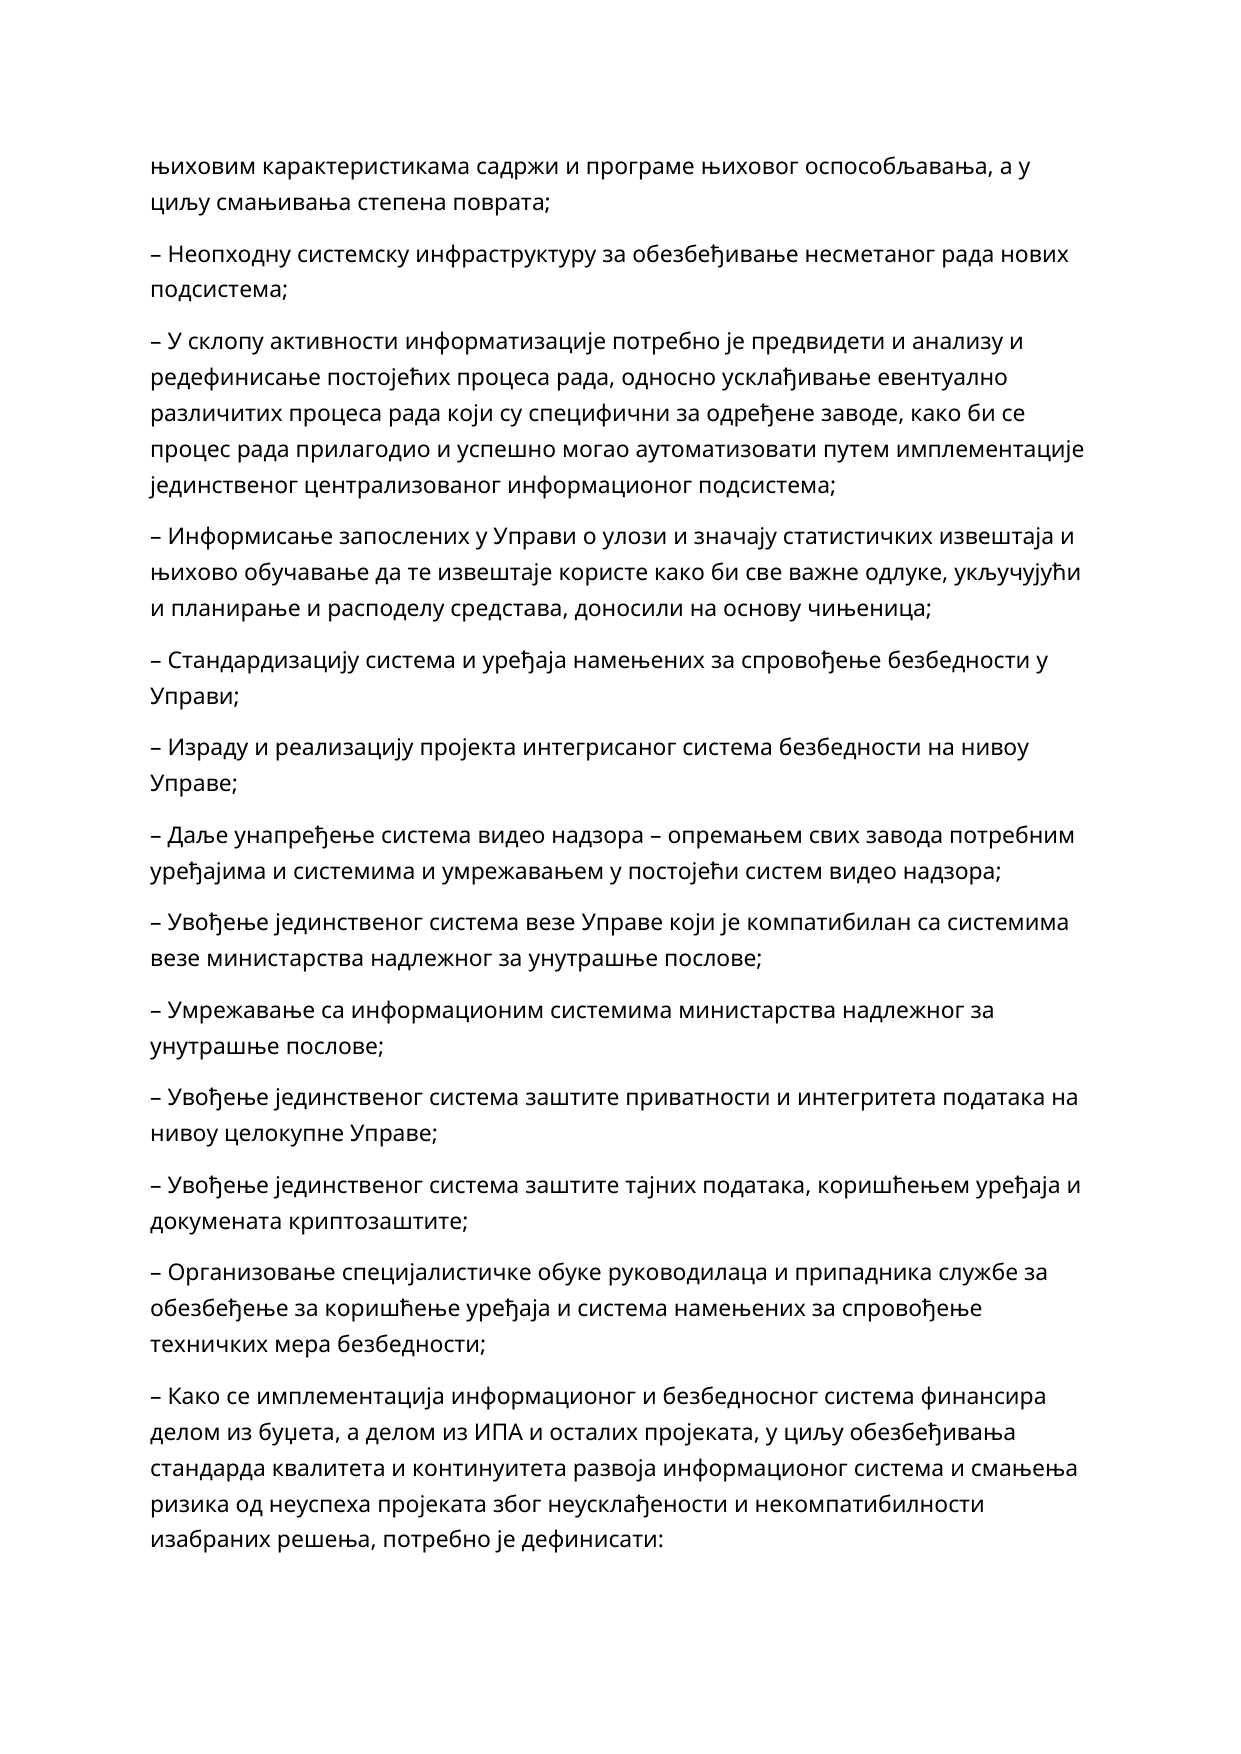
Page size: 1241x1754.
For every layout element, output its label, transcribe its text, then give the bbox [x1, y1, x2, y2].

text – Увођење јединственог система везе Управе који је компатибилан са системима везе министарства надлежног за унутрашње послове; [150, 906, 1090, 973]
text – Информисање запослених у Управи о улози и значају статистичких извештаја и њихово обучавање да те извештаје користе како би све важне одлуке, укључујући и планирање и расподелу средстава, доносили на основу чињеница; [150, 520, 1090, 623]
text – Неопходну системску инфраструктуру за обезбеђивање несметаног рада нових подсистема; [150, 237, 1090, 305]
text – Увођење јединственог система заштите тајних података, коришћењем уређаја и докумената криптозаштите; [150, 1169, 1090, 1236]
text – Умрежавање са информационим системима министарства надлежног за унутрашње послове; [150, 994, 1090, 1061]
text – Стандардизацију система и уређаја намењених за спровођење безбедности у Управи; [150, 644, 1090, 711]
text – Израду и реализацију пројекта интегрисаног система безбедности на нивоу Управе; [150, 731, 1090, 798]
text – Како се имплементација информационог и безбедносног система финансира делом из буџета, а делом из ИПА и осталих пројеката, у циљу обезбеђивања стандарда квалитета и континуитета развоја информационог система и смањења ризика од неуспеха пројеката због неусклађености и некомпатибилности изабраних решења, потребно је дефинисати: [150, 1380, 1090, 1555]
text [150, 150, 1090, 217]
text – Даље унапређење система видео надзора – опремањем свих завода потребним уређајима и системима и умрежавањем у постојећи систем видео надзора; [150, 819, 1090, 886]
text – У склопу активности информатизације потребно је предвидети и анализу и редефинисање постојећих процеса рада, односно усклађивање евентуално различитих процеса рада који су специфични за одређене заводе, како би се процес рада прилагодио и успешно могао аутоматизовати путем имплементације јединственог централизованог информационог подсистема; [150, 325, 1090, 500]
text – Организовање специјалистичке обуке руководилаца и припадника службе за обезбеђење за коришћење уређаја и система намењених за спровођење техничких мера безбедности; [150, 1256, 1090, 1359]
text – Увођење јединственог система заштите приватности и интегритета података на нивоу целокупне Управе; [150, 1081, 1090, 1148]
